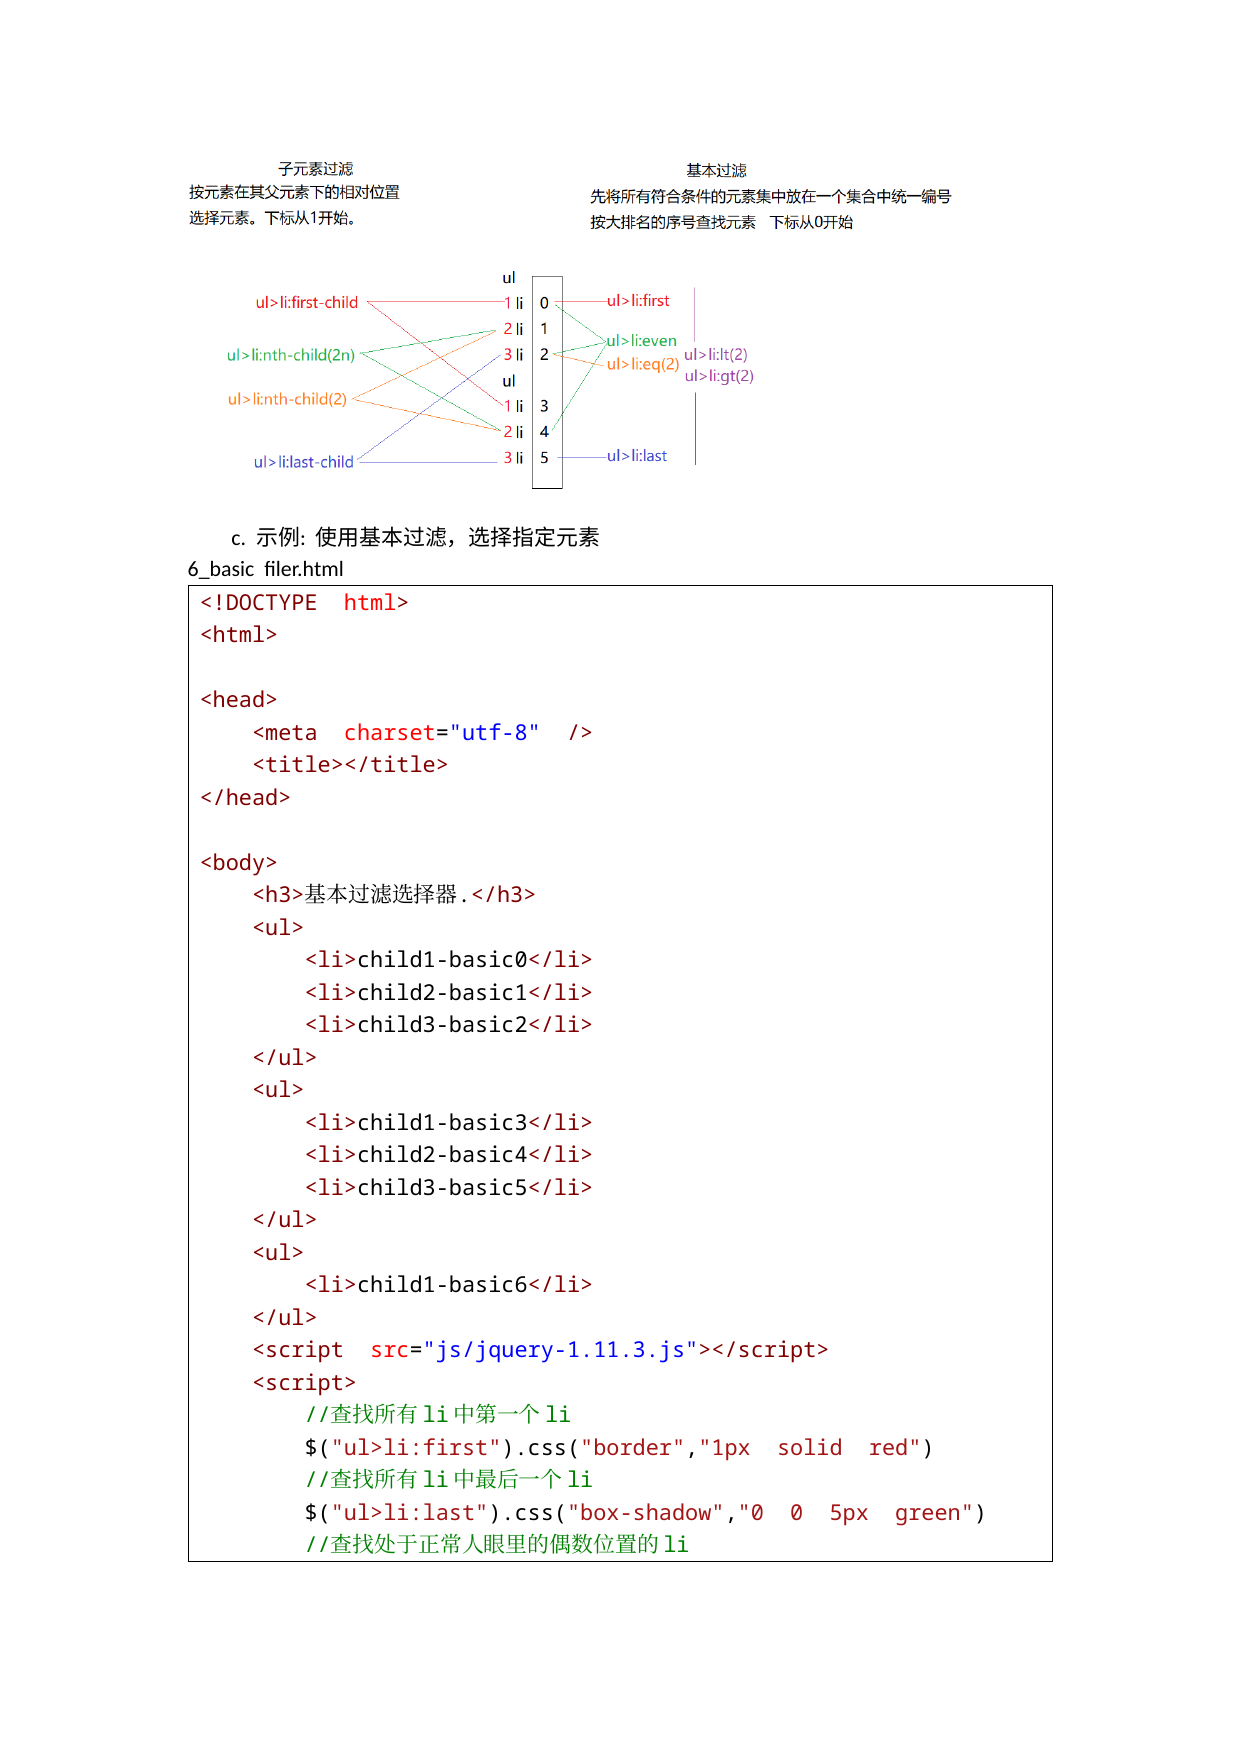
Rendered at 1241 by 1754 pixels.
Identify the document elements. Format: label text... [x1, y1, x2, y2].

text c. 示例: 使用基本过滤，选择指定元素 [187, 519, 1053, 552]
picture [187, 162, 953, 491]
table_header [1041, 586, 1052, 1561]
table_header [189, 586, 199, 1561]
text 6_basic filer.html [187, 552, 1053, 584]
